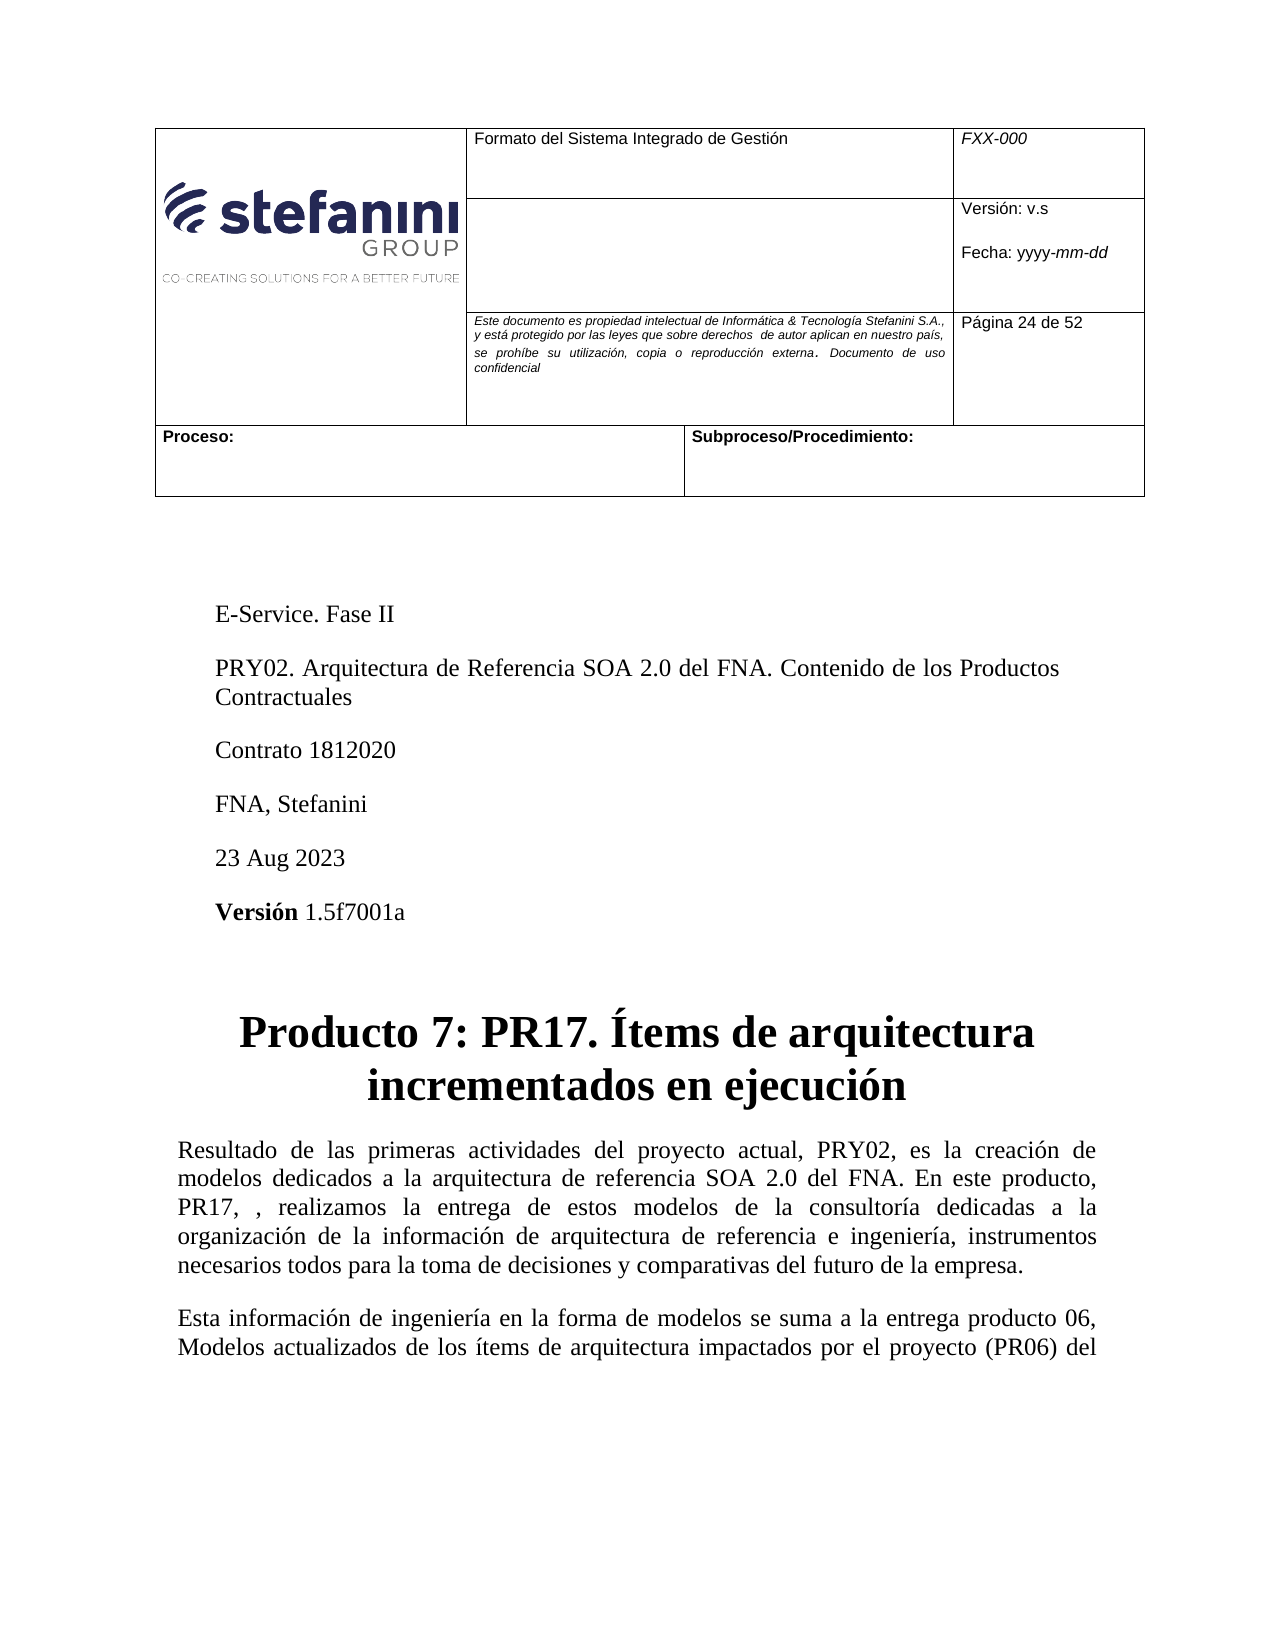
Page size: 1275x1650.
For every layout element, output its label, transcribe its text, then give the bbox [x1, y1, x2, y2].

text 23 Aug 2023 [215, 843, 1060, 872]
picture [162, 182, 460, 286]
subtitle Producto 7: PR17. Ítems de arquitectura incrementados en ejecución [177, 1004, 1098, 1110]
text Resultado de las primeras actividades del proyecto actual, PRY02, es la creación de modelos dedicados a la arquitectura de referencia SOA 2.0 del FNA. En este producto, PR17, , realizamos la entrega de estos modelos de la consultoría dedicadas a la organización de la información de arquitectura de referencia e ingeniería, instrumentos necesarios todos para la toma de decisiones y comparativas del futuro de la empresa. [177, 1135, 1098, 1278]
text E-Service. Fase II [215, 599, 1060, 628]
text Esta información de ingeniería en la forma de modelos se suma a la entrega producto 06, Modelos actualizados de los ítems de arquitectura impactados por el proyecto (PR06) del proyecto 1, Gobierno SOA del FNA, a la que llamamos la línea base de arquitectura del FNA, que funciona como un inventario inicial de modelos equiparable a un repositorio de arquitectura, versión 0.1. [177, 1303, 1098, 1361]
text Contrato 1812020 [215, 736, 1060, 764]
text Versión 1.5f7001a [215, 897, 1060, 926]
text PRY02. Arquitectura de Referencia SOA 2.0 del FNA. Contenido de los Productos Contractuales [215, 653, 1060, 711]
text FNA, Stefanini [215, 789, 1060, 818]
